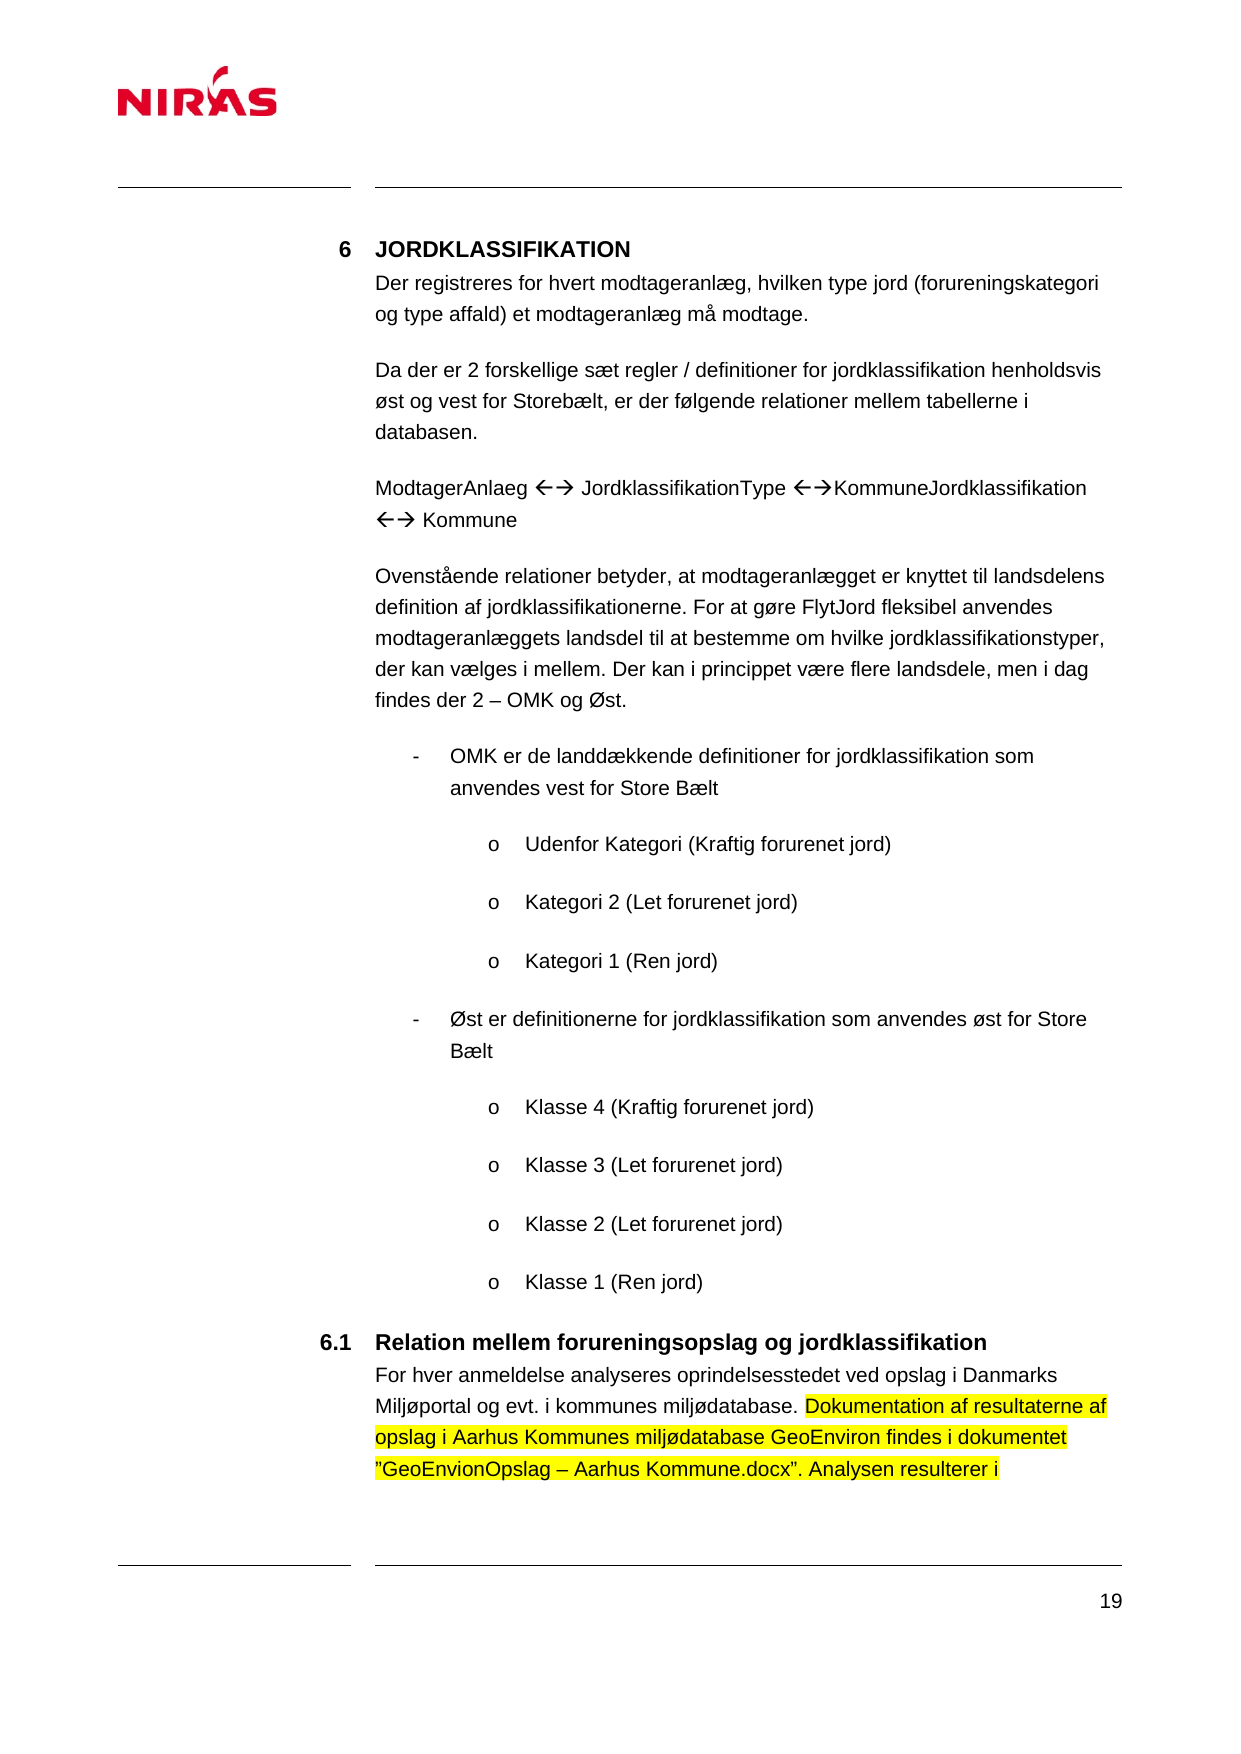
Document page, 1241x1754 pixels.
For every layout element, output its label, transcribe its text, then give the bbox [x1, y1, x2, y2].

subtitle Relation mellem forureningsopslag og jordklassifikation [351, 1329, 1122, 1355]
text Der registreres for hvert modtageranlæg, hvilken type jord (forureningskategori og type affald) et modtageranlæg må modtage. [375, 270, 1122, 326]
list Udenfor Kategori (Kraftig forurenet jord) [487, 832, 1122, 857]
list Øst er definitionerne for jordklassifikation som anvendes øst for Store Bælt [412, 1007, 1122, 1062]
list Kategori 1 (Ren jord) [487, 949, 1122, 974]
text Da der er 2 forskellige sæt regler / definitioner for jordklassifikation henholdsvis øst og vest for Storebælt, er der følgende relationer mellem tabellerne i databasen. [375, 358, 1122, 444]
list Kategori 2 (Let forurenet jord) [487, 890, 1122, 916]
list Klasse 1 (Ren jord) [487, 1270, 1122, 1296]
text Ovenstående relationer betyder, at modtageranlægget er knyttet til landsdelens definition af jordklassifikationerne. For at gøre FlytJord fleksibel anvendes modtageranlæggets landsdel til at bestemme om hvilke jordklassifikationstyper, der kan vælges i mellem. Der kan i princippet være flere landsdele, men i dag findes der 2 – OMK og Øst. [375, 564, 1122, 712]
picture [118, 66, 277, 116]
list Klasse 3 (Let forurenet jord) [487, 1153, 1122, 1179]
list OMK er de landdækkende definitioner for jordklassifikation som anvendes vest for Store Bælt [412, 744, 1122, 799]
text ModtagerAnlaeg JordklassifikationType KommuneJordklassifikation Kommune [375, 476, 1122, 531]
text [375, 1363, 1122, 1480]
list Klasse 4 (Kraftig forurenet jord) [487, 1094, 1122, 1120]
subtitle Jordklassifikation [351, 236, 1122, 263]
list Klasse 2 (Let forurenet jord) [487, 1212, 1122, 1237]
